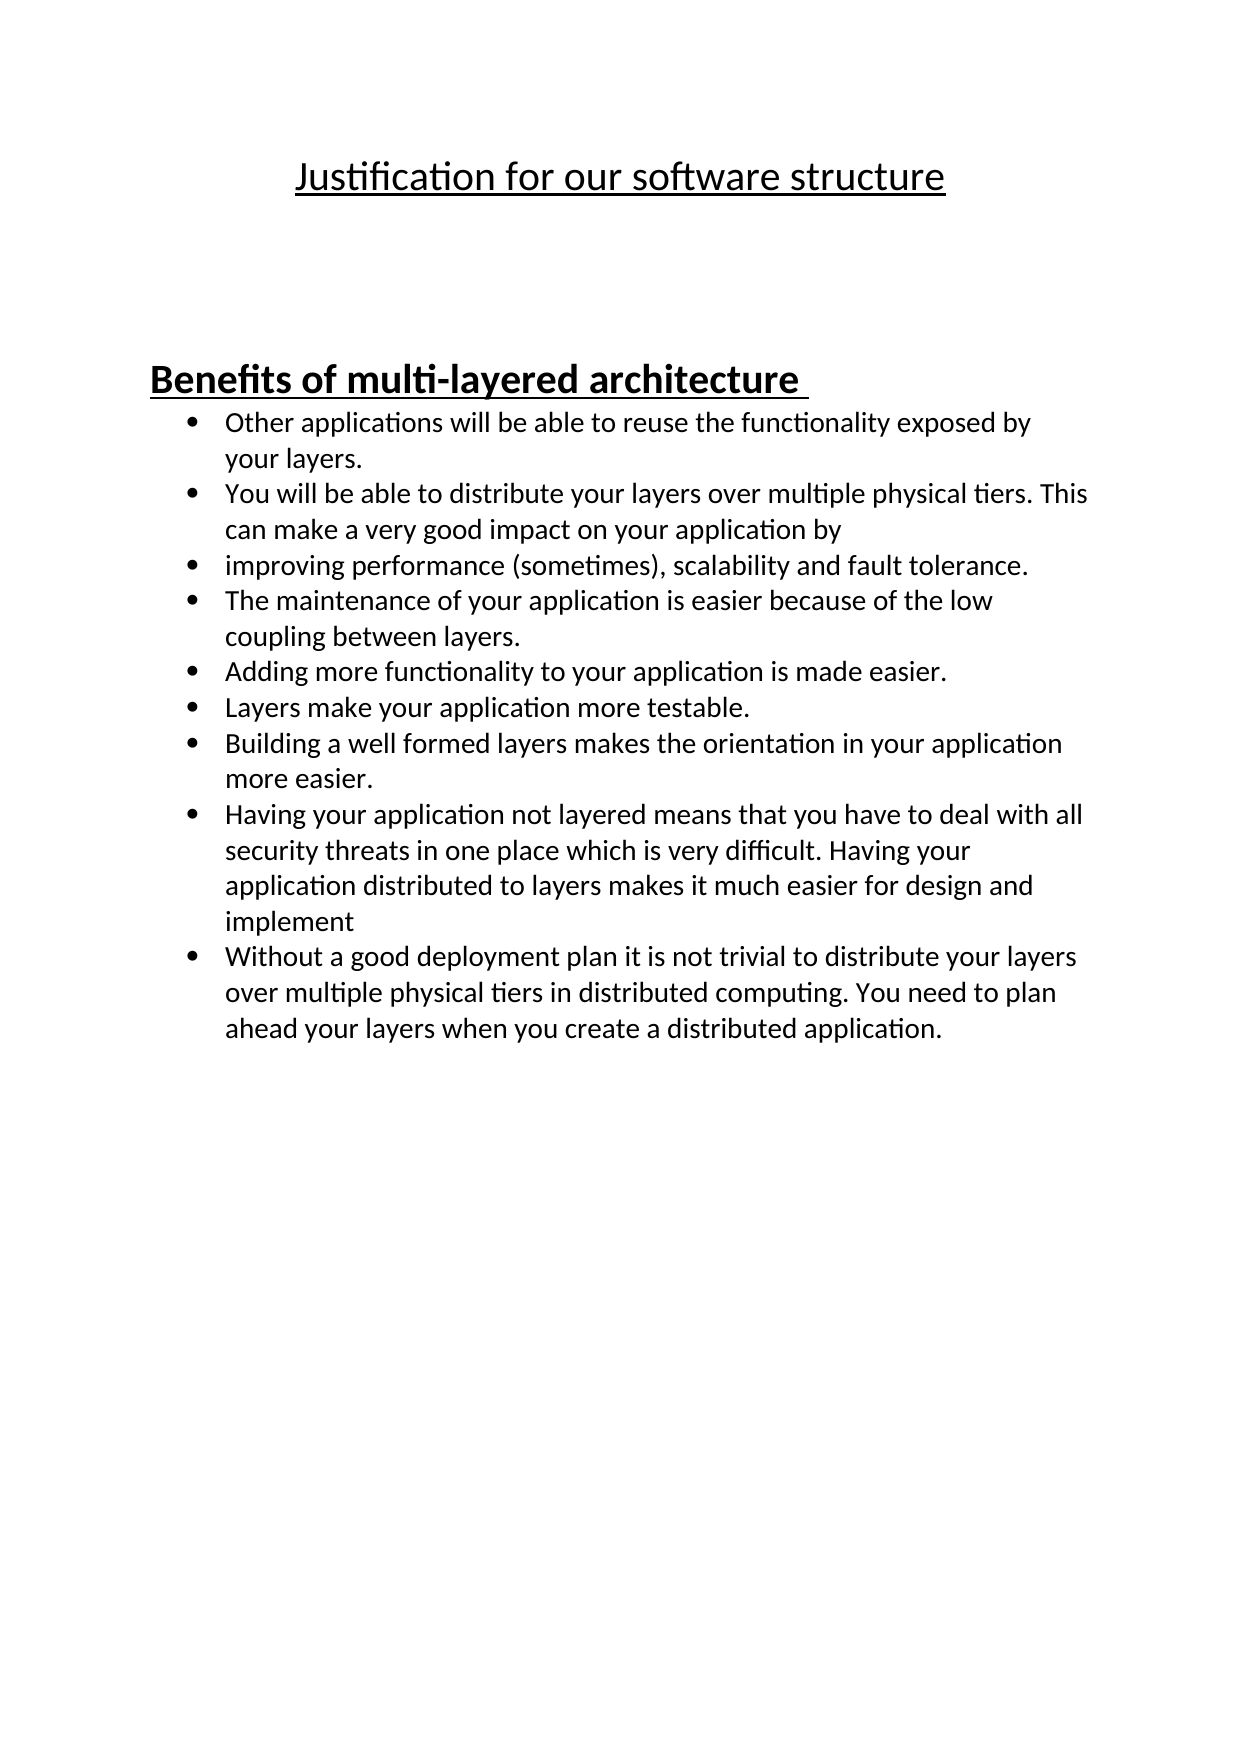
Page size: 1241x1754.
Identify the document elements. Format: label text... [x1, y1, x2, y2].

list Adding more functionality to your application is made easier. [187, 653, 1090, 689]
list Having your application not layered means that you have to deal with all security threats in one place which is very difficult. Having your application distributed to layers makes it much easier for design and implement [187, 796, 1090, 938]
list Layers make your application more testable. [187, 689, 1090, 725]
list The maintenance of your application is easier because of the low coupling between layers. [187, 582, 1090, 653]
list You will be able to distribute your layers over multiple physical tiers. This can make a very good impact on your application by [187, 475, 1090, 547]
list Building a well formed layers makes the orientation in your application more easier. [187, 725, 1090, 796]
text Justification for our software structure [150, 150, 1090, 201]
list improving performance (sometimes), scalability and fault tolerance. [187, 547, 1090, 582]
list Other applications will be able to reuse the functionality exposed by your layers. [187, 404, 1090, 475]
text Benefits of multi-layered architecture [150, 353, 1090, 404]
list Without a good deployment plan it is not trivial to distribute your layers over multiple physical tiers in distributed computing. You need to plan ahead your layers when you create a distributed application. [187, 938, 1090, 1045]
